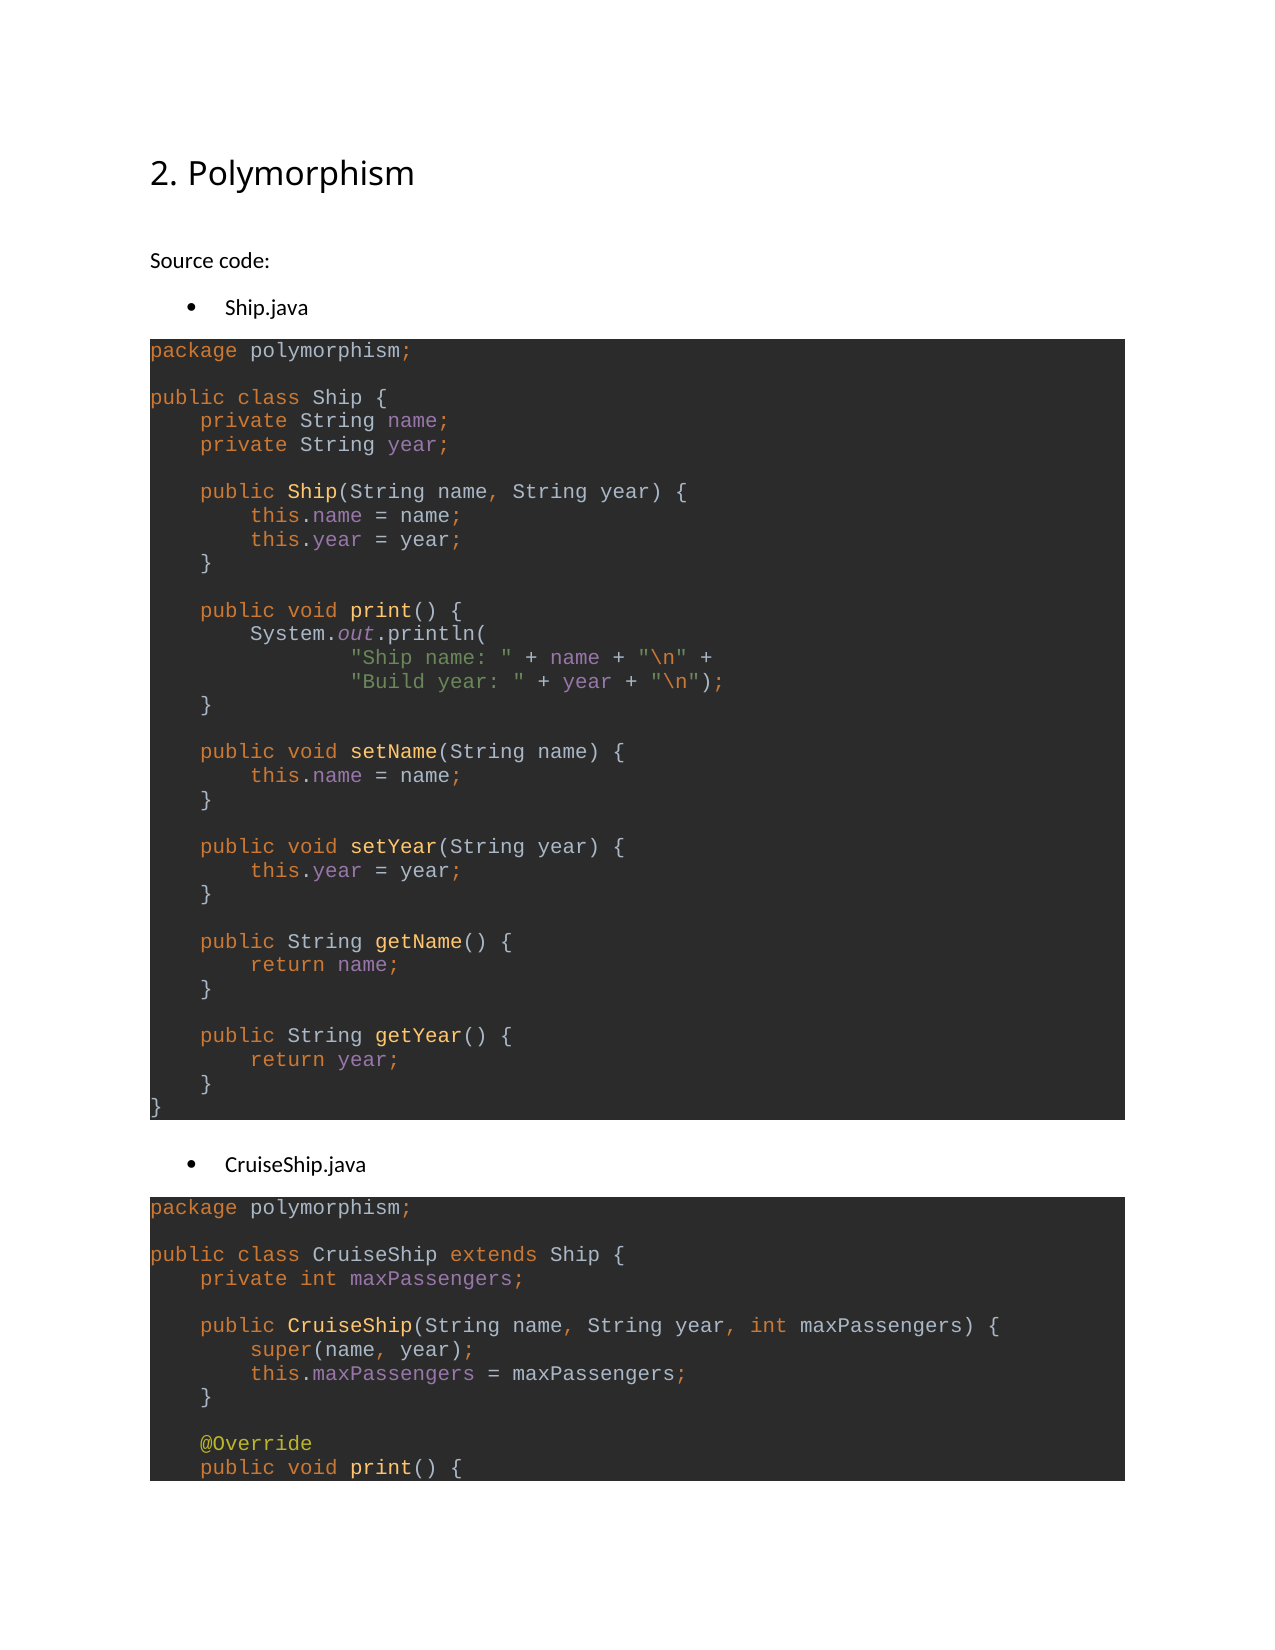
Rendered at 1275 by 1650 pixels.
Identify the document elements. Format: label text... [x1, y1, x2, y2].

list Ship.java [187, 293, 1125, 321]
text package polymorphism; public class Ship { private String name; private String year; public Ship(String name, String year) { this.name = name; this.year = year; } public void print() { System.out.println( "Ship name: " + name + "\n" + "Build year: " + year + "\n"); } public void setName(String name) { this.name = name; } public void setYear(String year) { this.year = year; } public String getName() { return name; } public String getYear() { return year; } } [150, 339, 1125, 1120]
list CruiseShip.java [187, 1150, 1125, 1178]
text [150, 1197, 1125, 1481]
subtitle Polymorphism [150, 150, 1125, 195]
text Source code: [150, 246, 1125, 274]
